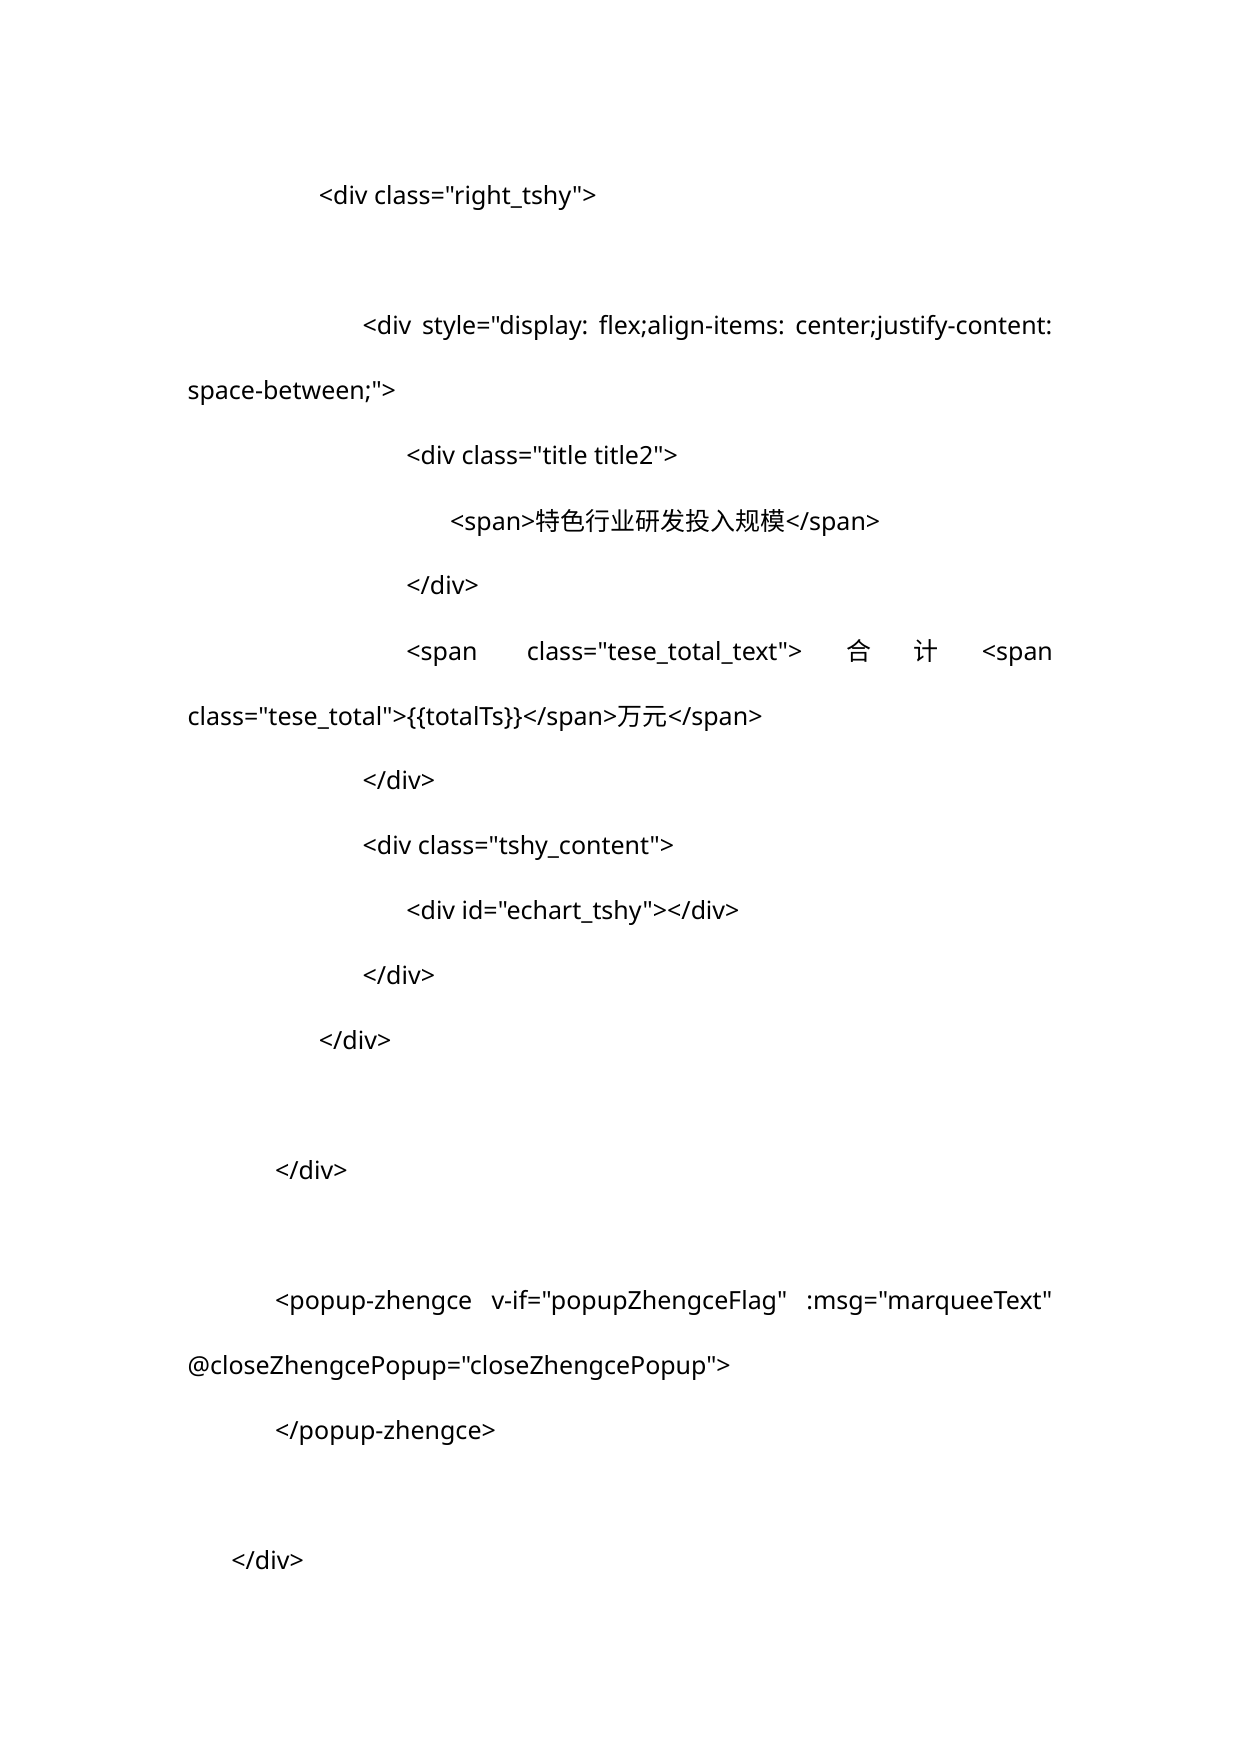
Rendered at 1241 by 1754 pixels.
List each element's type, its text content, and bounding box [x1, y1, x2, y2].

text </popup-zhengce> [187, 1397, 1053, 1462]
text </div> [187, 552, 1053, 617]
text </div> [187, 1007, 1053, 1072]
text <div class="title title2"> [187, 422, 1053, 487]
text <div class="right_tshy"> [187, 162, 1053, 227]
text </div> [187, 1137, 1053, 1202]
text <span class="tese_total_text">合计<span class="tese_total">{{totalTs}}</span>万元</span> [187, 617, 1053, 747]
text <div id="echart_tshy"></div> [187, 877, 1053, 942]
text <div class="tshy_content"> [187, 812, 1053, 877]
text </div> [187, 1527, 1053, 1592]
text <div style="display: flex;align-items: center;justify-content: space-between;"> [187, 292, 1053, 422]
text <popup-zhengce v-if="popupZhengceFlag" :msg="marqueeText" @closeZhengcePopup="closeZhengcePopup"> [187, 1267, 1053, 1397]
text <span>特色行业研发投入规模</span> [187, 487, 1053, 552]
text </div> [187, 747, 1053, 812]
text </div> [187, 942, 1053, 1007]
